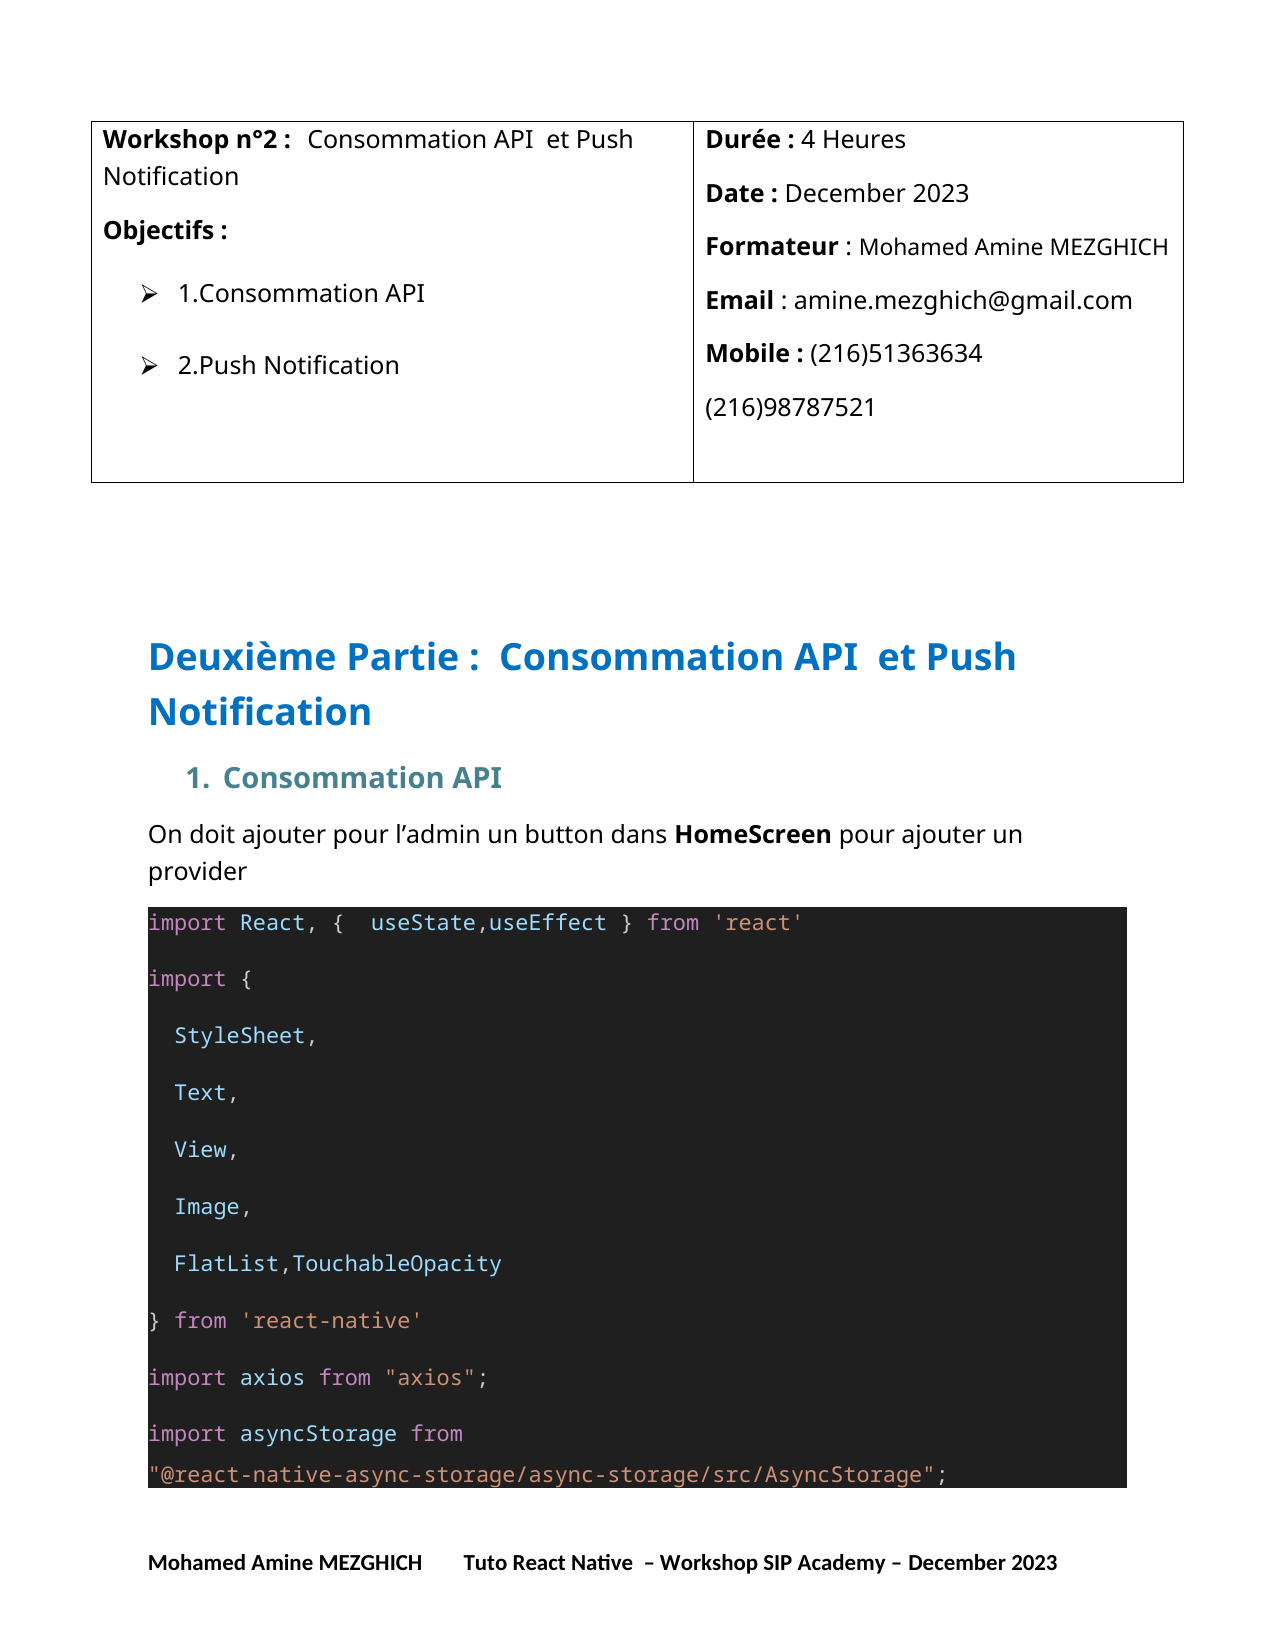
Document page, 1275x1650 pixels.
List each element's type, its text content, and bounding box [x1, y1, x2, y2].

text View, [148, 1134, 1127, 1164]
text import asyncStorage from "@react-native-async-storage/async-storage/src/AsyncStorage"; [148, 1418, 1127, 1488]
text On doit ajouter pour l’admin un button dans HomeScreen pour ajouter un provider [148, 816, 1127, 887]
text Image, [148, 1191, 1127, 1221]
text import { [148, 963, 1127, 993]
text FlatList,TouchableOpacity [148, 1248, 1127, 1278]
list Consommation API [185, 757, 1127, 797]
text Text, [148, 1077, 1127, 1107]
text Deuxième Partie : Consommation API et Push Notification [148, 630, 1127, 736]
text import React, { useState,useEffect } from 'react' [148, 907, 1127, 936]
text } from 'react-native' [148, 1305, 1127, 1334]
text StyleSheet, [148, 1020, 1127, 1050]
text import axios from "axios"; [148, 1362, 1127, 1391]
